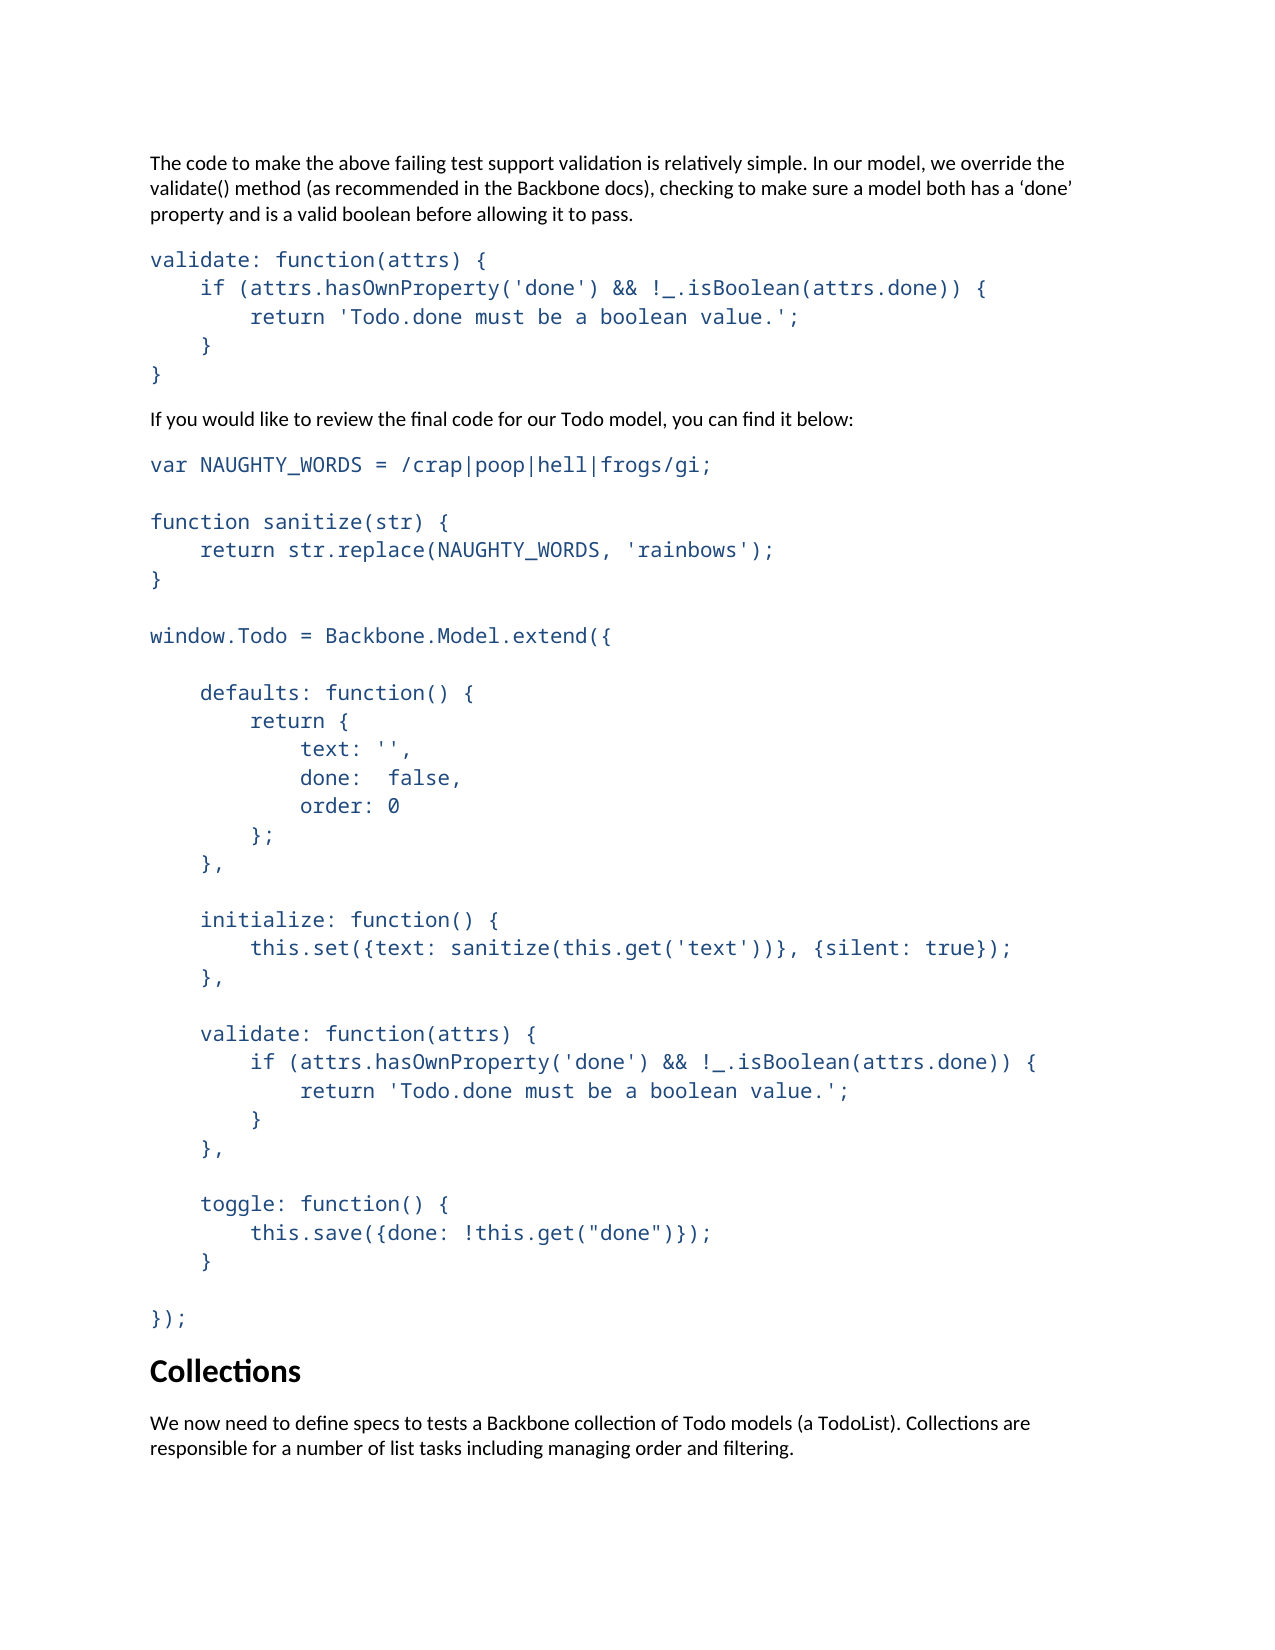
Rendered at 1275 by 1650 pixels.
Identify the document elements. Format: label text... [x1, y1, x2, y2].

text var NAUGHTY_WORDS = /crap|poop|hell|frogs/gi; function sanitize(str) { return str.replace(NAUGHTY_WORDS, 'rainbows'); } window.Todo = Backbone.Model.extend({ defaults: function() { return { text: '', done: false, order: 0 }; }, initialize: function() { this.set({text: sanitize(this.get('text'))}, {silent: true}); }, validate: function(attrs) { if (attrs.hasOwnProperty('done') && !_.isBoolean(attrs.done)) { return 'Todo.done must be a boolean value.'; } }, toggle: function() { this.save({done: !this.get("done")}); } }); [150, 450, 1125, 1332]
text validate: function(attrs) { if (attrs.hasOwnProperty('done') && !_.isBoolean(attrs.done)) { return 'Todo.done must be a boolean value.'; } } [150, 245, 1125, 387]
text The code to make the above failing test support validation is relatively simple. In our model, we override the validate() method (as recommended in the Backbone docs), checking to make sure a model both has a ‘done’ property and is a valid boolean before allowing it to pass. [150, 150, 1125, 226]
text Collections [150, 1350, 1125, 1391]
text If you would like to review the final code for our Todo model, you can find it below: [150, 406, 1125, 431]
text We now need to define specs to tests a Backbone collection of Todo models (a TodoList). Collections are responsible for a number of list tasks including managing order and filtering. [150, 1410, 1125, 1461]
